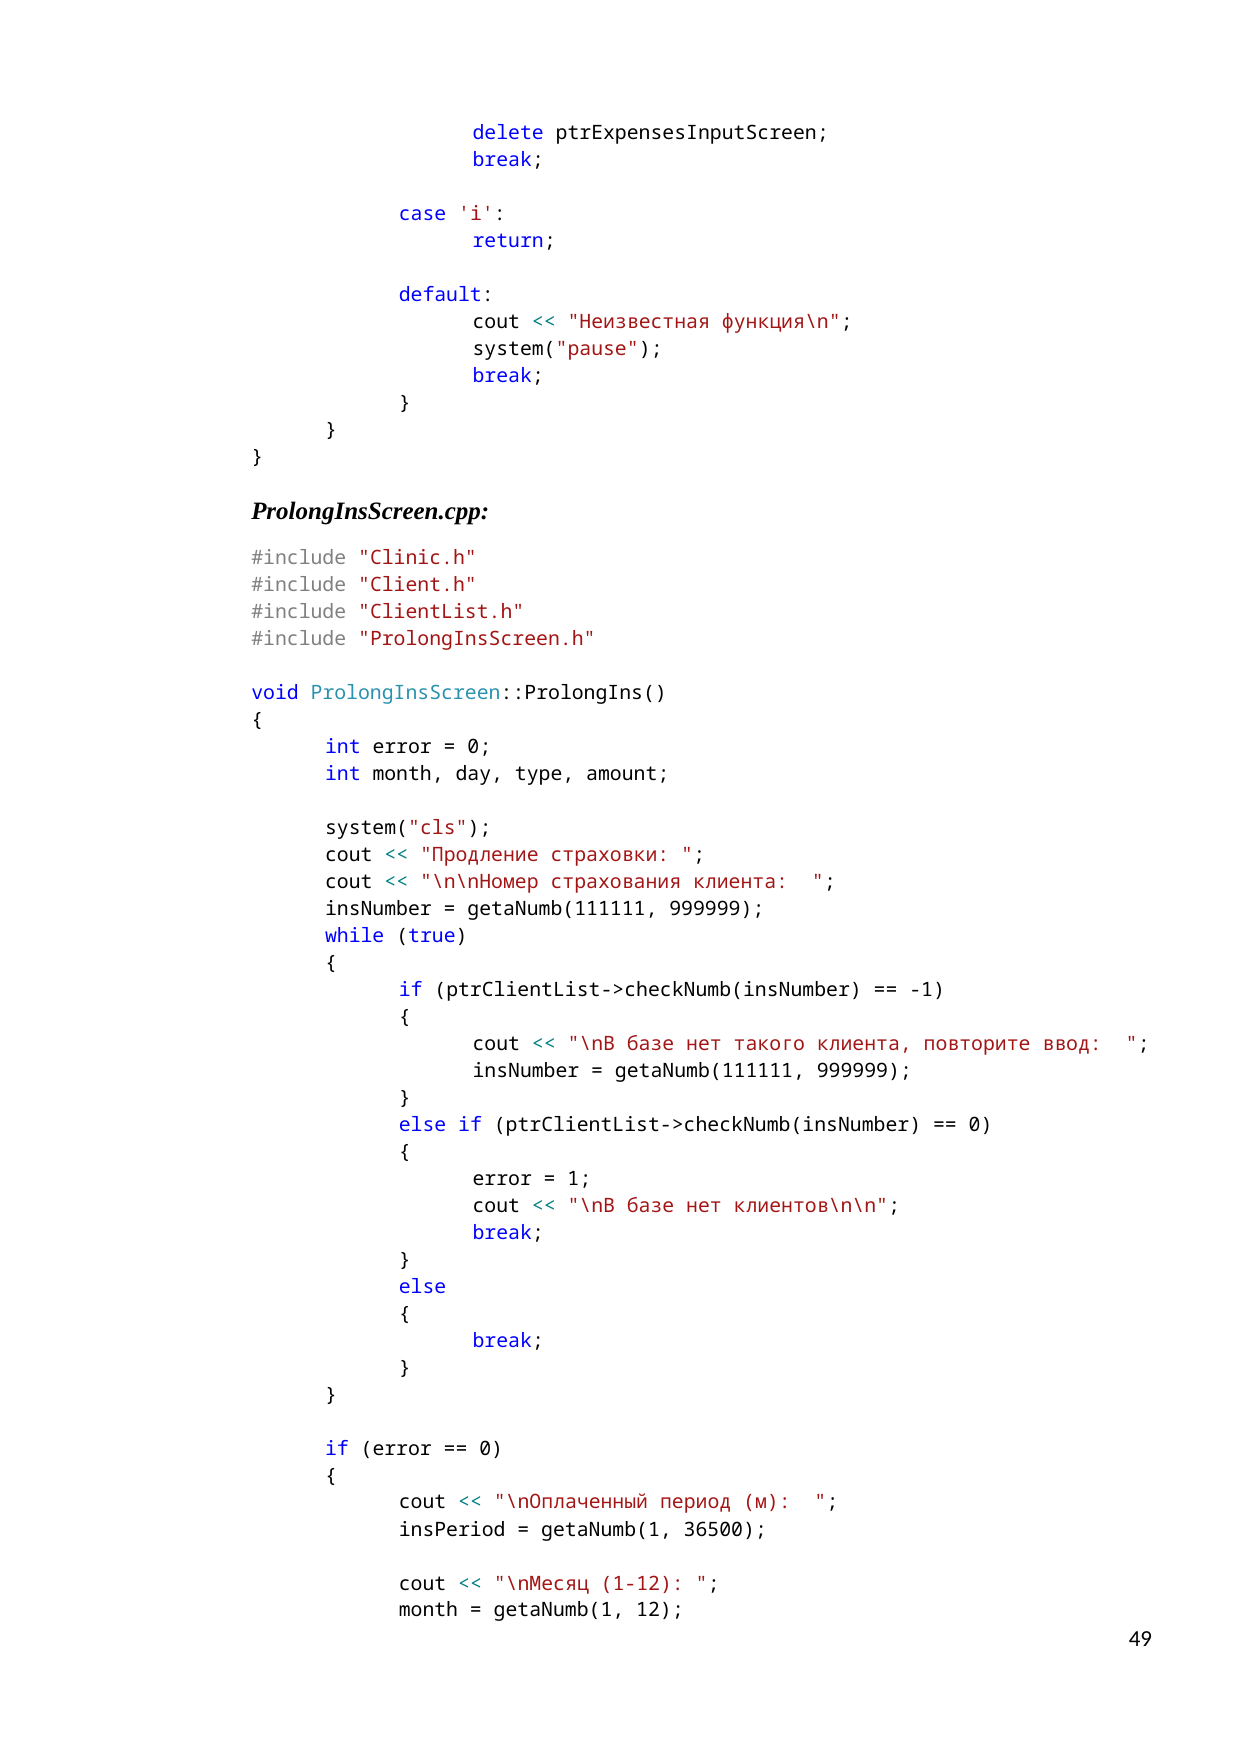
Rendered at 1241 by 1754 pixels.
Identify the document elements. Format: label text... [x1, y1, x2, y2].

text month = getaNumb(1, 12); [251, 1596, 1152, 1623]
text return; [251, 226, 1152, 253]
text ProlongInsScreen.cpp: [177, 496, 1152, 524]
text cout << "Неизвестная функция\n"; [251, 307, 1152, 334]
text break; [251, 1326, 1152, 1353]
text } [251, 1353, 1152, 1380]
text cout << "\nМесяц (1-12): "; [251, 1569, 1152, 1596]
text break; [251, 361, 1152, 388]
text } [251, 1245, 1152, 1272]
text { [251, 1137, 1152, 1164]
text system("pause"); [251, 334, 1152, 361]
text delete ptrExpensesInputScreen; [251, 118, 1152, 145]
text void ProlongInsScreen::ProlongIns() [251, 678, 1152, 705]
text if (ptrClientList->checkNumb(insNumber) == -1) [251, 975, 1152, 1002]
text } [251, 442, 1152, 469]
text cout << "\n\nНомер страхования клиента: "; [251, 867, 1152, 894]
text while (true) [251, 921, 1152, 948]
text #include "ProlongInsScreen.h" [251, 624, 1152, 651]
text int error = 0; [251, 732, 1152, 759]
text cout << "\nВ базе нет такого клиента, повторите ввод: "; [251, 1029, 1152, 1056]
text #include "ClientList.h" [251, 597, 1152, 624]
text insNumber = getaNumb(111111, 999999); [251, 894, 1152, 921]
text } [251, 415, 1152, 442]
text error = 1; [251, 1164, 1152, 1191]
text } [251, 1083, 1152, 1110]
text break; [251, 145, 1152, 172]
text #include "Client.h" [251, 571, 1152, 597]
text cout << "Продление страховки: "; [251, 840, 1152, 867]
text { [251, 1299, 1152, 1326]
text default: [251, 280, 1152, 307]
text { [251, 705, 1152, 732]
text cout << "\nОплаченный период (м): "; [251, 1488, 1152, 1515]
text int month, day, type, amount; [251, 759, 1152, 786]
text #include "Clinic.h" [251, 543, 1152, 571]
text else [251, 1272, 1152, 1299]
text cout << "\nВ базе нет клиентов\n\n"; [251, 1191, 1152, 1218]
text if (error == 0) [251, 1434, 1152, 1461]
text } [251, 1380, 1152, 1407]
text insPeriod = getaNumb(1, 36500); [251, 1515, 1152, 1542]
text system("cls"); [251, 813, 1152, 840]
text { [251, 948, 1152, 975]
text insNumber = getaNumb(111111, 999999); [251, 1056, 1152, 1083]
text { [251, 1461, 1152, 1488]
text } [251, 388, 1152, 415]
text break; [251, 1218, 1152, 1245]
text { [251, 1002, 1152, 1029]
text case 'i': [251, 199, 1152, 226]
text else if (ptrClientList->checkNumb(insNumber) == 0) [251, 1110, 1152, 1137]
